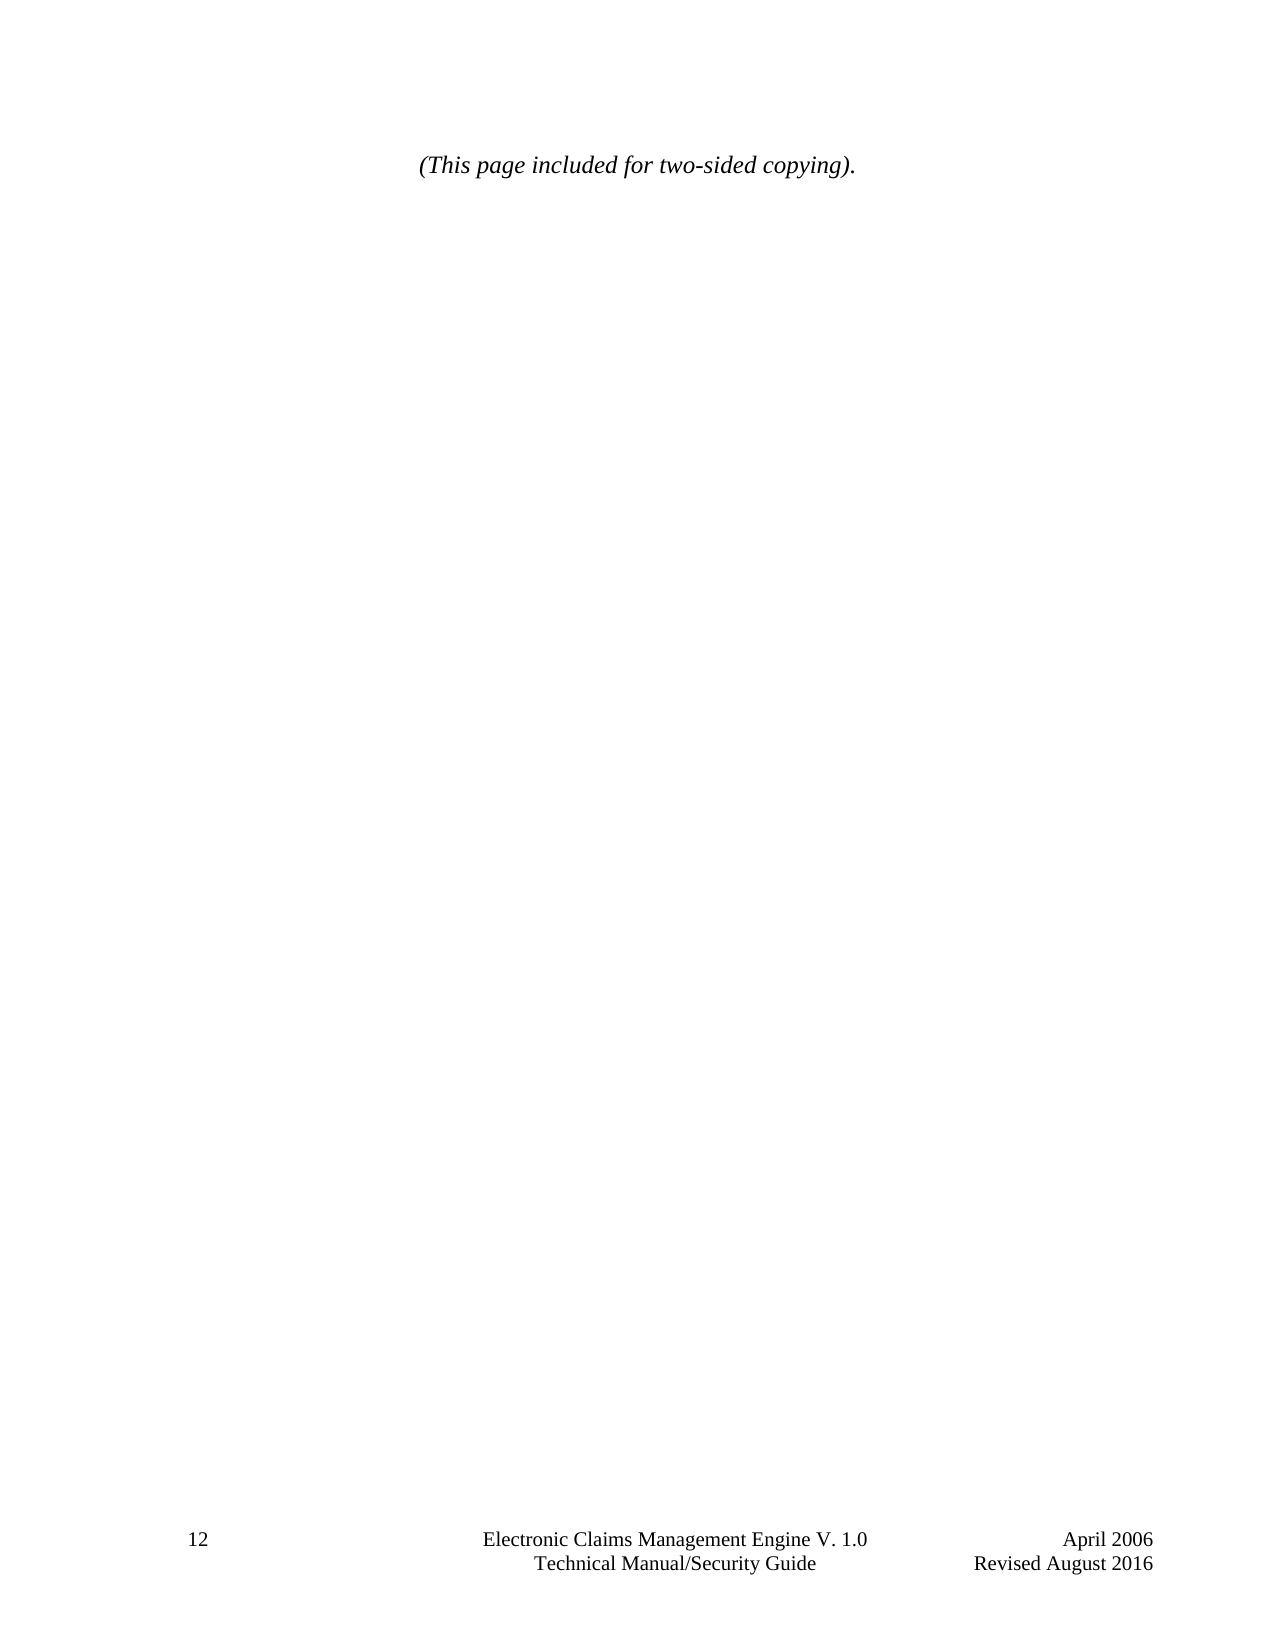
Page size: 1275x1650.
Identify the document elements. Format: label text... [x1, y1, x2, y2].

text (This page included for two-sided copying). [187, 150, 1087, 179]
